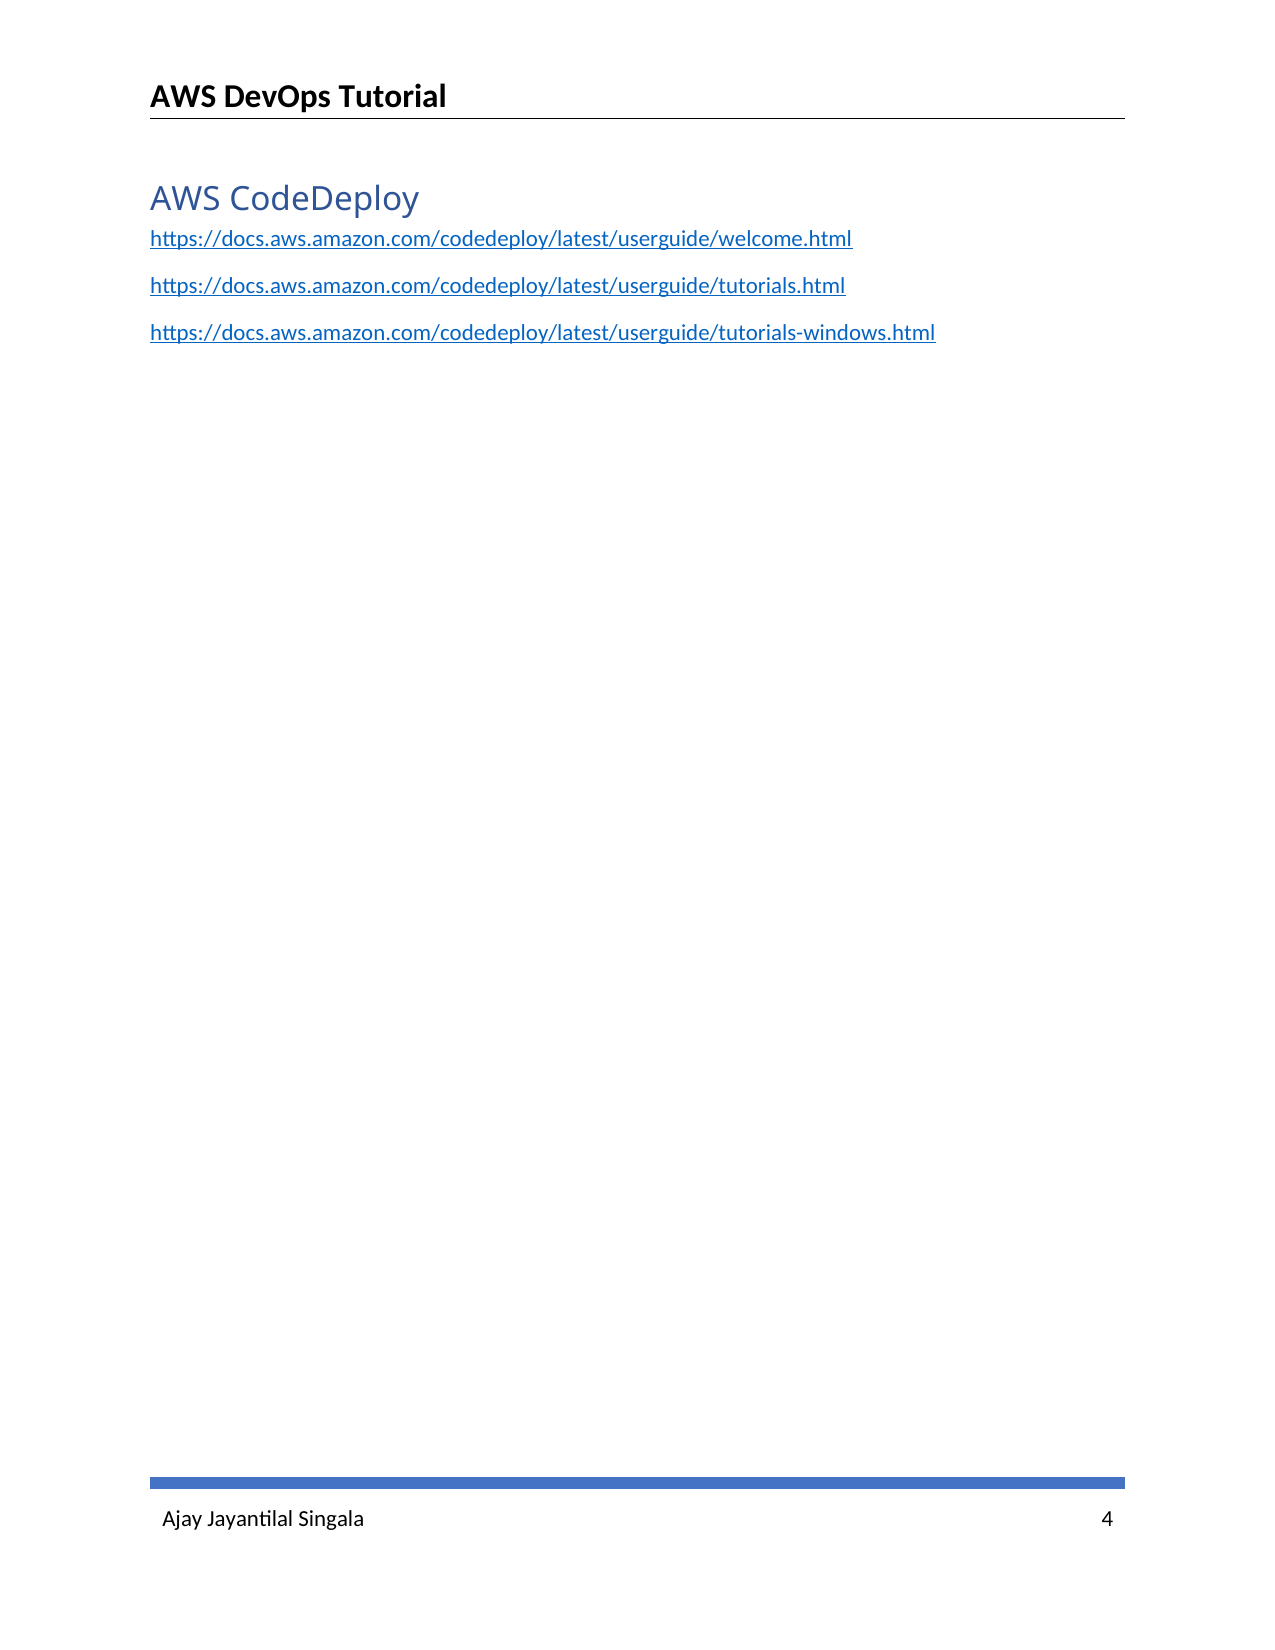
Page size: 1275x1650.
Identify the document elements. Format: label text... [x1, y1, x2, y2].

text https://docs.aws.amazon.com/codedeploy/latest/userguide/welcome.html [150, 224, 1125, 252]
subtitle AWS CodeDeploy [150, 175, 1125, 220]
text https://docs.aws.amazon.com/codedeploy/latest/userguide/tutorials-windows.html [150, 318, 1125, 346]
text https://docs.aws.amazon.com/codedeploy/latest/userguide/tutorials.html [150, 271, 1125, 299]
